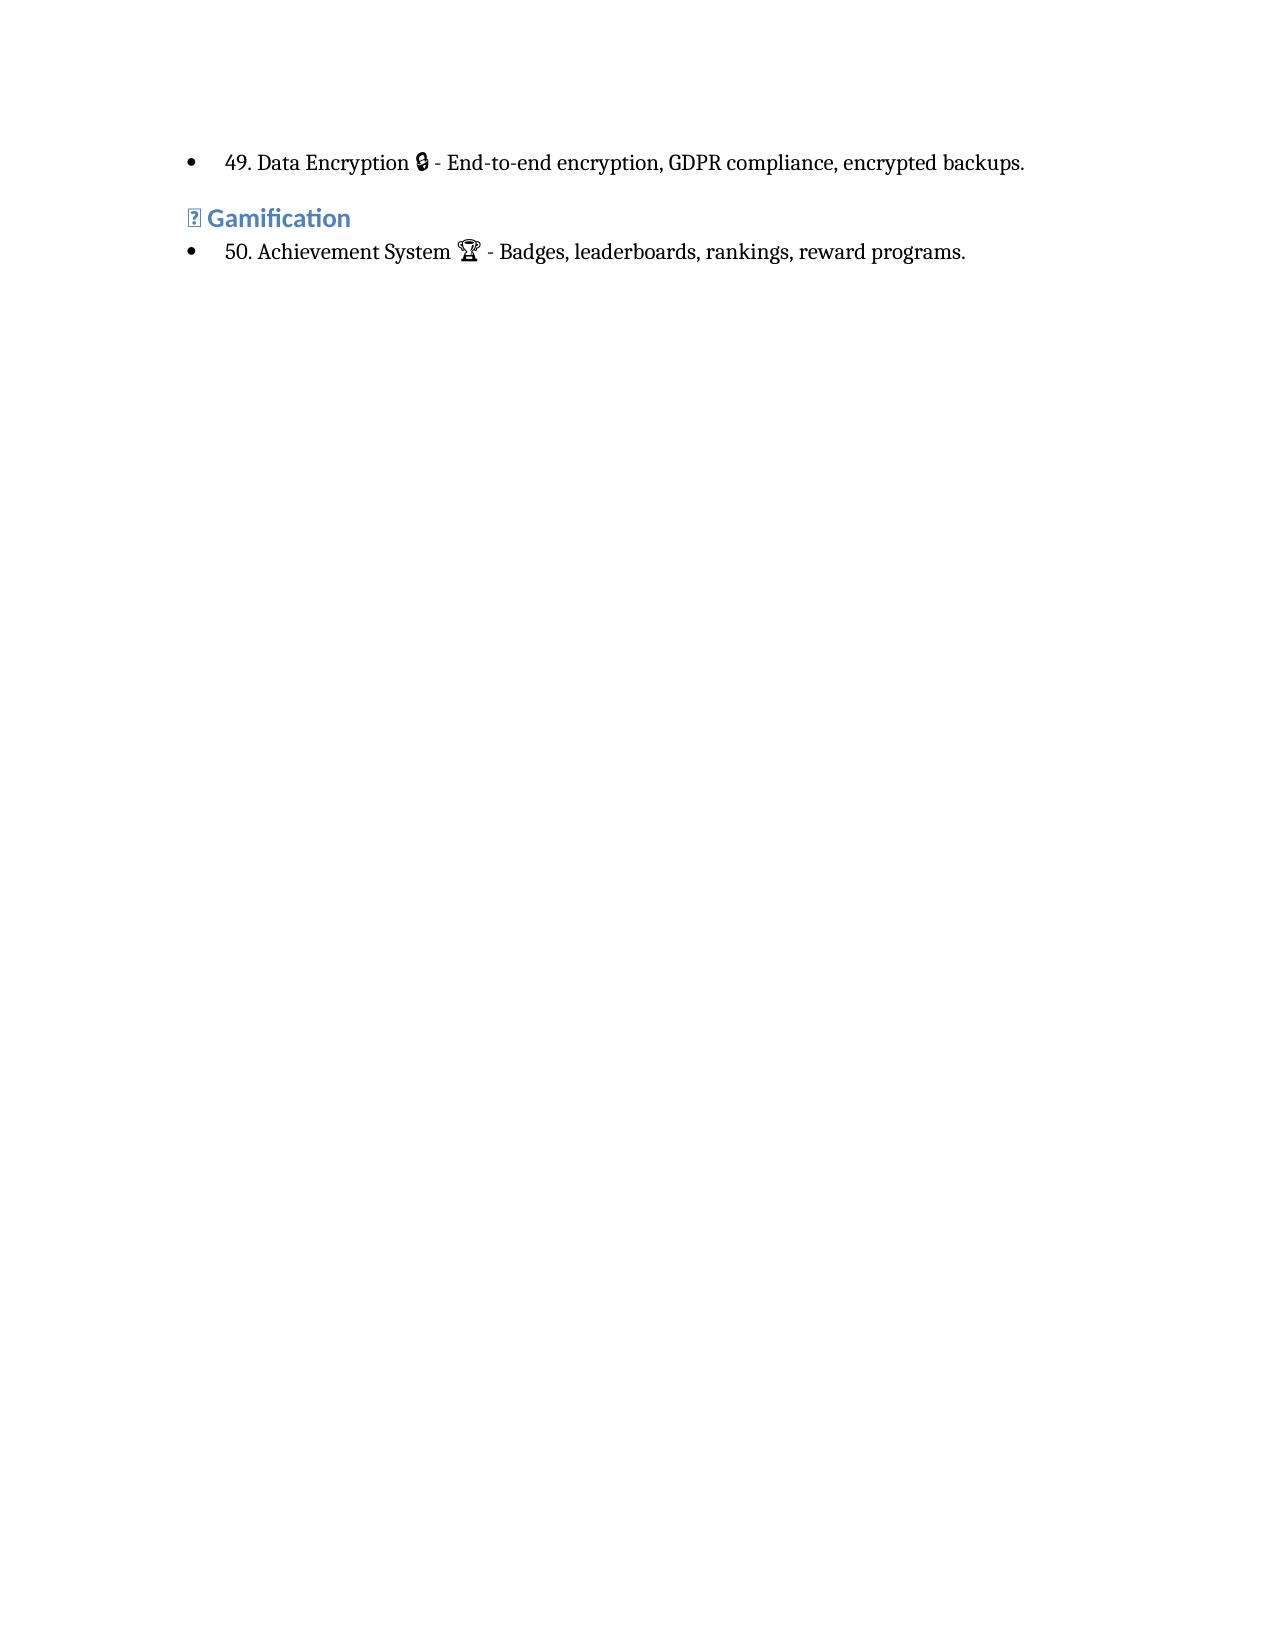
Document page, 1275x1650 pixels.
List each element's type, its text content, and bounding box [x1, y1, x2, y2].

list 49. Data Encryption 🔒 - End-to-end encryption, GDPR compliance, encrypted backups. [187, 150, 1087, 176]
list 50. Achievement System 🏆 - Badges, leaderboards, rankings, reward programs. [187, 239, 1087, 265]
subtitle 🎉 Gamification [187, 201, 1087, 234]
